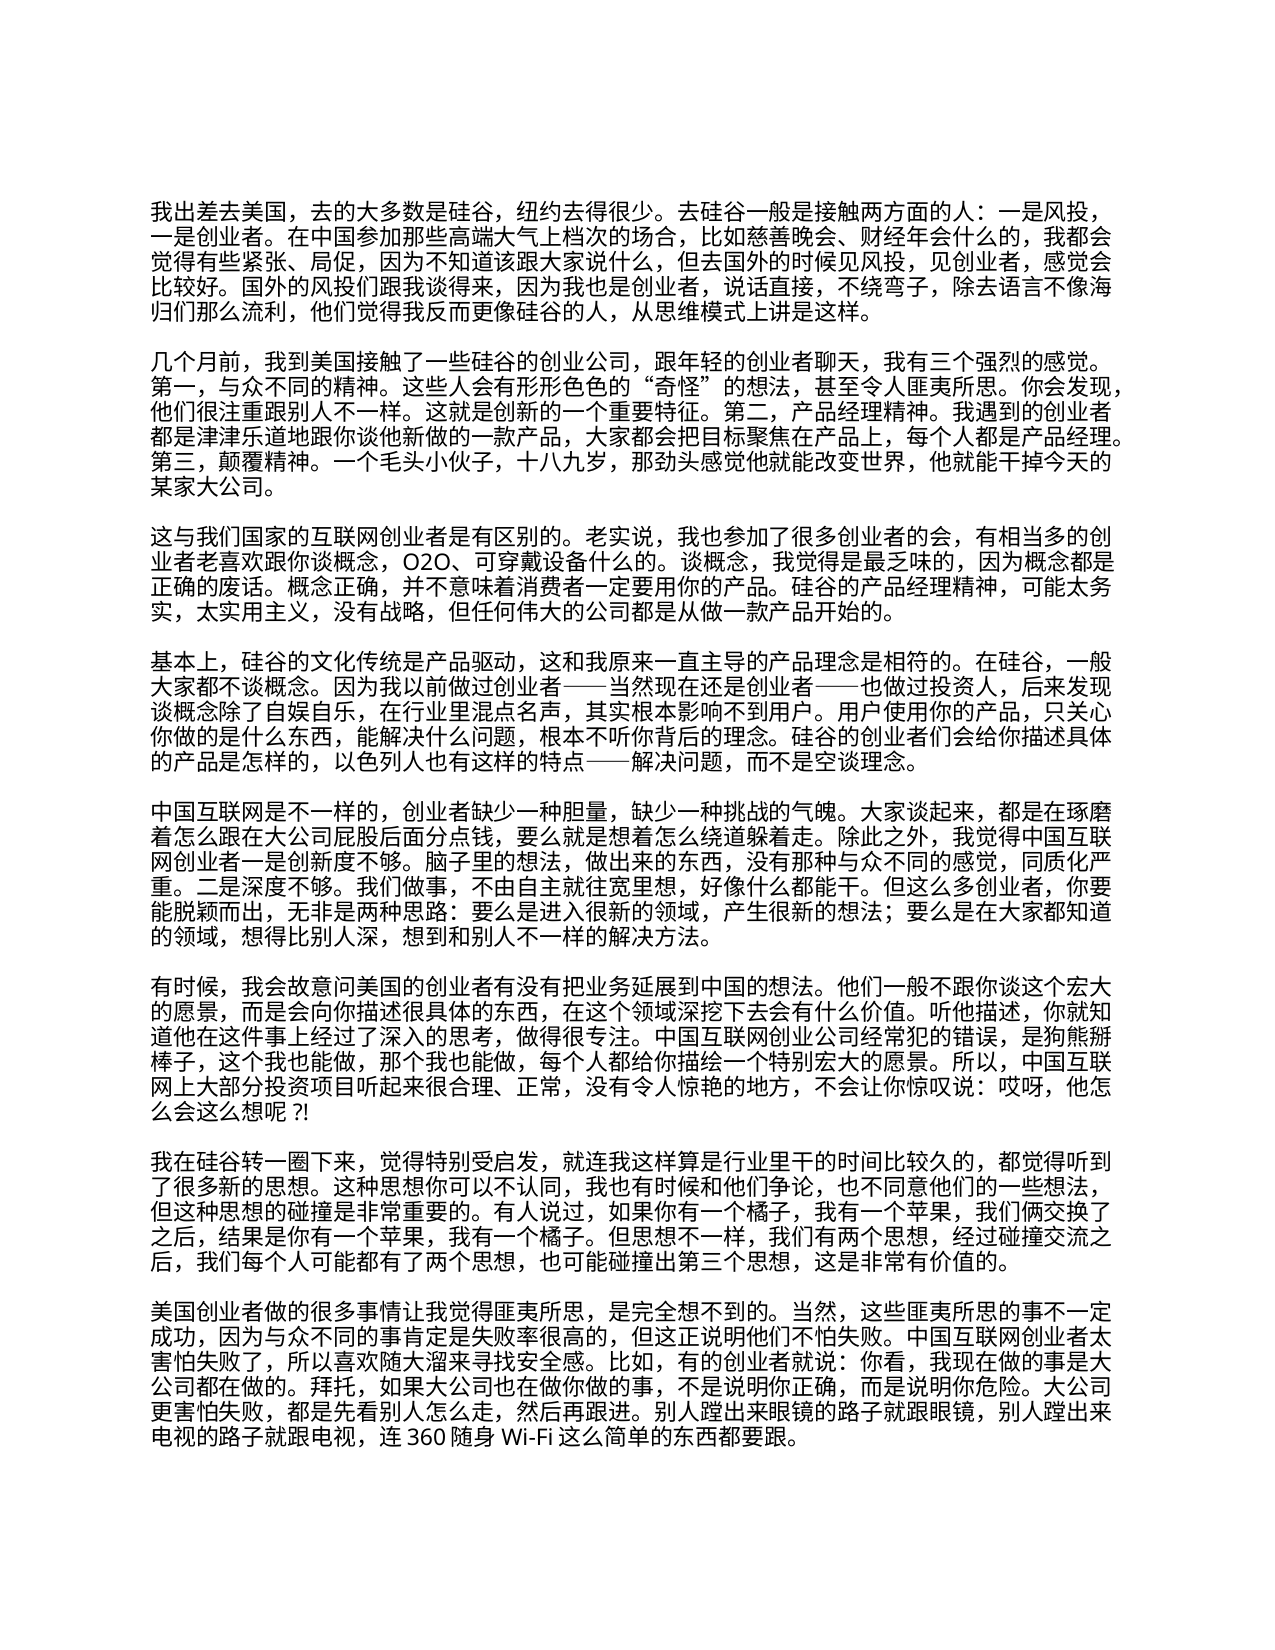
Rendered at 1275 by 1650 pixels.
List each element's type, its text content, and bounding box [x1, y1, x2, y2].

text 有时候，我会故意问美国的创业者有没有把业务延展到中国的想法。他们一般不跟你谈这个宏大的愿景，而是会向你描述很具体的东西，在这个领域深挖下去会有什么价值。听他描述，你就知道他在这件事上经过了深入的思考，做得很专注。中国互联网创业公司经常犯的错误，是狗熊掰棒子，这个我也能做，那个我也能做，每个人都给你描绘一个特别宏大的愿景。所以，中国互联网上大部分投资项目听起来很合理、正常，没有令人惊艳的地方，不会让你惊叹说：哎呀，他怎么会这么想呢 ?! [150, 975, 1125, 1125]
text 我出差去美国，去的大多数是硅谷，纽约去得很少。去硅谷一般是接触两方面的人：一是风投，一是创业者。在中国参加那些高端大气上档次的场合，比如慈善晚会、财经年会什么的，我都会觉得有些紧张、局促，因为不知道该跟大家说什么，但去国外的时候见风投，见创业者，感觉会比较好。国外的风投们跟我谈得来，因为我也是创业者，说话直接，不绕弯子，除去语言不像海归们那么流利，他们觉得我反而更像硅谷的人，从思维模式上讲是这样。 [150, 200, 1125, 325]
text 中国互联网是不一样的，创业者缺少一种胆量，缺少一种挑战的气魄。大家谈起来，都是在琢磨着怎么跟在大公司屁股后面分点钱，要么就是想着怎么绕道躲着走。除此之外，我觉得中国互联网创业者一是创新度不够。脑子里的想法，做出来的东西，没有那种与众不同的感觉，同质化严重。二是深度不够。我们做事，不由自主就往宽里想，好像什么都能干。但这么多创业者，你要能脱颖而出，无非是两种思路：要么是进入很新的领域，产生很新的想法；要么是在大家都知道的领域，想得比别人深，想到和别人不一样的解决方法。 [150, 800, 1125, 950]
text 美国创业者做的很多事情让我觉得匪夷所思，是完全想不到的。当然，这些匪夷所思的事不一定成功，因为与众不同的事肯定是失败率很高的，但这正说明他们不怕失败。中国互联网创业者太害怕失败了，所以喜欢随大溜来寻找安全感。比如，有的创业者就说：你看，我现在做的事是大公司都在做的。拜托，如果大公司也在做你做的事，不是说明你正确，而是说明你危险。大公司更害怕失败，都是先看别人怎么走，然后再跟进。别人蹚出来眼镜的路子就跟眼镜，别人蹚出来电视的路子就跟电视，连360随身Wi-Fi这么简单的东西都要跟。 [150, 1300, 1125, 1450]
text 这与我们国家的互联网创业者是有区别的。老实说，我也参加了很多创业者的会，有相当多的创业者老喜欢跟你谈概念，O2O、可穿戴设备什么的。谈概念，我觉得是最乏味的，因为概念都是正确的废话。概念正确，并不意味着消费者一定要用你的产品。硅谷的产品经理精神，可能太务实，太实用主义，没有战略，但任何伟大的公司都是从做一款产品开始的。 [150, 525, 1125, 625]
text 几个月前，我到美国接触了一些硅谷的创业公司，跟年轻的创业者聊天，我有三个强烈的感觉。第一，与众不同的精神。这些人会有形形色色的“奇怪”的想法，甚至令人匪夷所思。你会发现，他们很注重跟别人不一样。这就是创新的一个重要特征。第二，产品经理精神。我遇到的创业者都是津津乐道地跟你谈他新做的一款产品，大家都会把目标聚焦在产品上，每个人都是产品经理。第三，颠覆精神。一个毛头小伙子，十八九岁，那劲头感觉他就能改变世界，他就能干掉今天的某家大公司。 [150, 350, 1125, 500]
text 我在硅谷转一圈下来，觉得特别受启发，就连我这样算是行业里干的时间比较久的，都觉得听到了很多新的思想。这种思想你可以不认同，我也有时候和他们争论，也不同意他们的一些想法，但这种思想的碰撞是非常重要的。有人说过，如果你有一个橘子，我有一个苹果，我们俩交换了之后，结果是你有一个苹果，我有一个橘子。但思想不一样，我们有两个思想，经过碰撞交流之后，我们每个人可能都有了两个思想，也可能碰撞出第三个思想，这是非常有价值的。 [150, 1150, 1125, 1275]
text 基本上，硅谷的文化传统是产品驱动，这和我原来一直主导的产品理念是相符的。在硅谷，一般大家都不谈概念。因为我以前做过创业者——当然现在还是创业者——也做过投资人，后来发现谈概念除了自娱自乐，在行业里混点名声，其实根本影响不到用户。用户使用你的产品，只关心你做的是什么东西，能解决什么问题，根本不听你背后的理念。硅谷的创业者们会给你描述具体的产品是怎样的，以色列人也有这样的特点——解决问题，而不是空谈理念。 [150, 650, 1125, 775]
